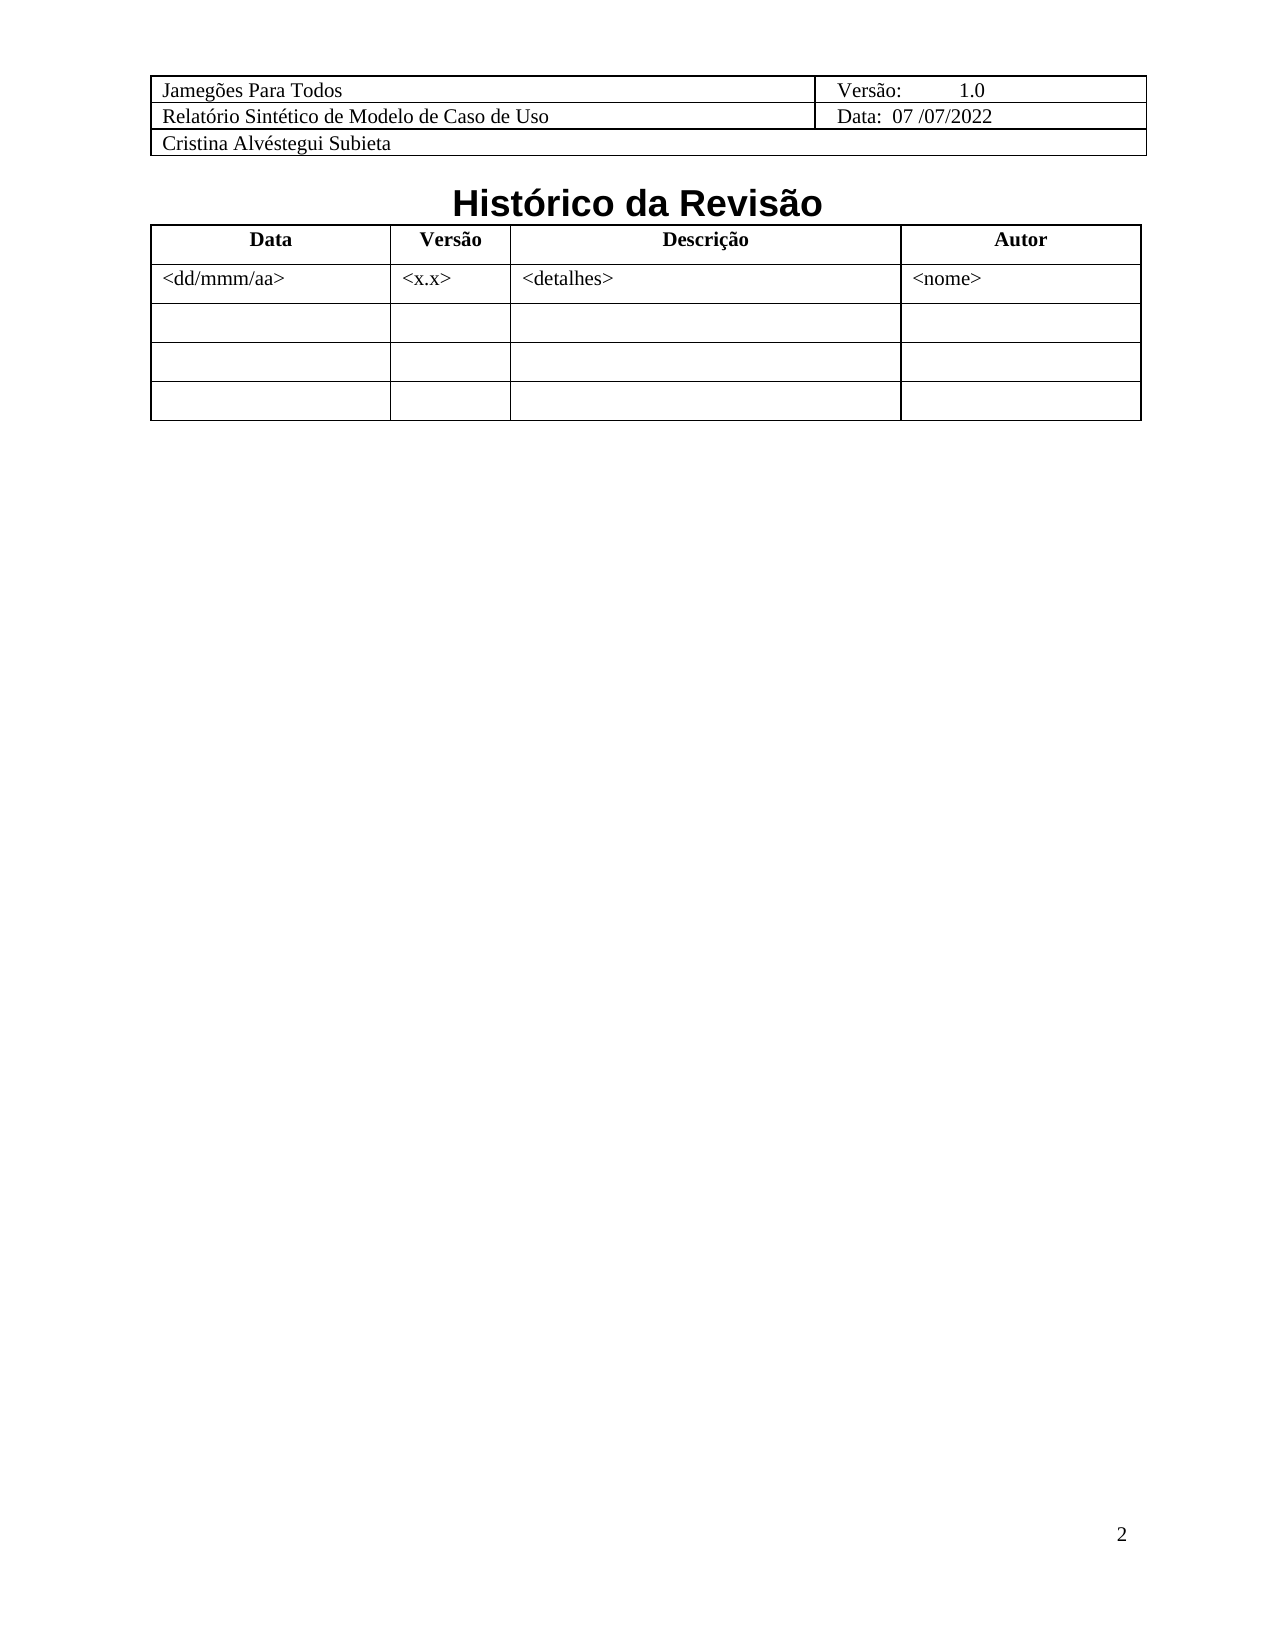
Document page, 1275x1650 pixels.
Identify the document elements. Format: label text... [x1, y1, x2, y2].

table_cell [902, 343, 1140, 381]
table_cell [391, 382, 510, 420]
table_cell <detalhes> [511, 265, 900, 302]
table_cell [391, 304, 510, 342]
table_cell [511, 304, 900, 342]
table_cell [152, 343, 390, 381]
table_cell [152, 382, 390, 420]
table_cell [152, 304, 390, 342]
table_header Autor [902, 226, 1140, 263]
table_header Descrição [511, 226, 900, 263]
table_cell [902, 304, 1140, 342]
title Histórico da Revisão [150, 181, 1125, 224]
table_cell [391, 343, 510, 381]
table_cell <nome> [902, 265, 1140, 302]
table_header Data [152, 226, 390, 263]
table_cell <x.x> [391, 265, 510, 302]
table_header Versão [391, 226, 510, 263]
table_cell [511, 343, 900, 381]
table_cell [511, 382, 900, 420]
table_cell [902, 382, 1140, 420]
table_cell <dd/mmm/aa> [152, 265, 390, 302]
